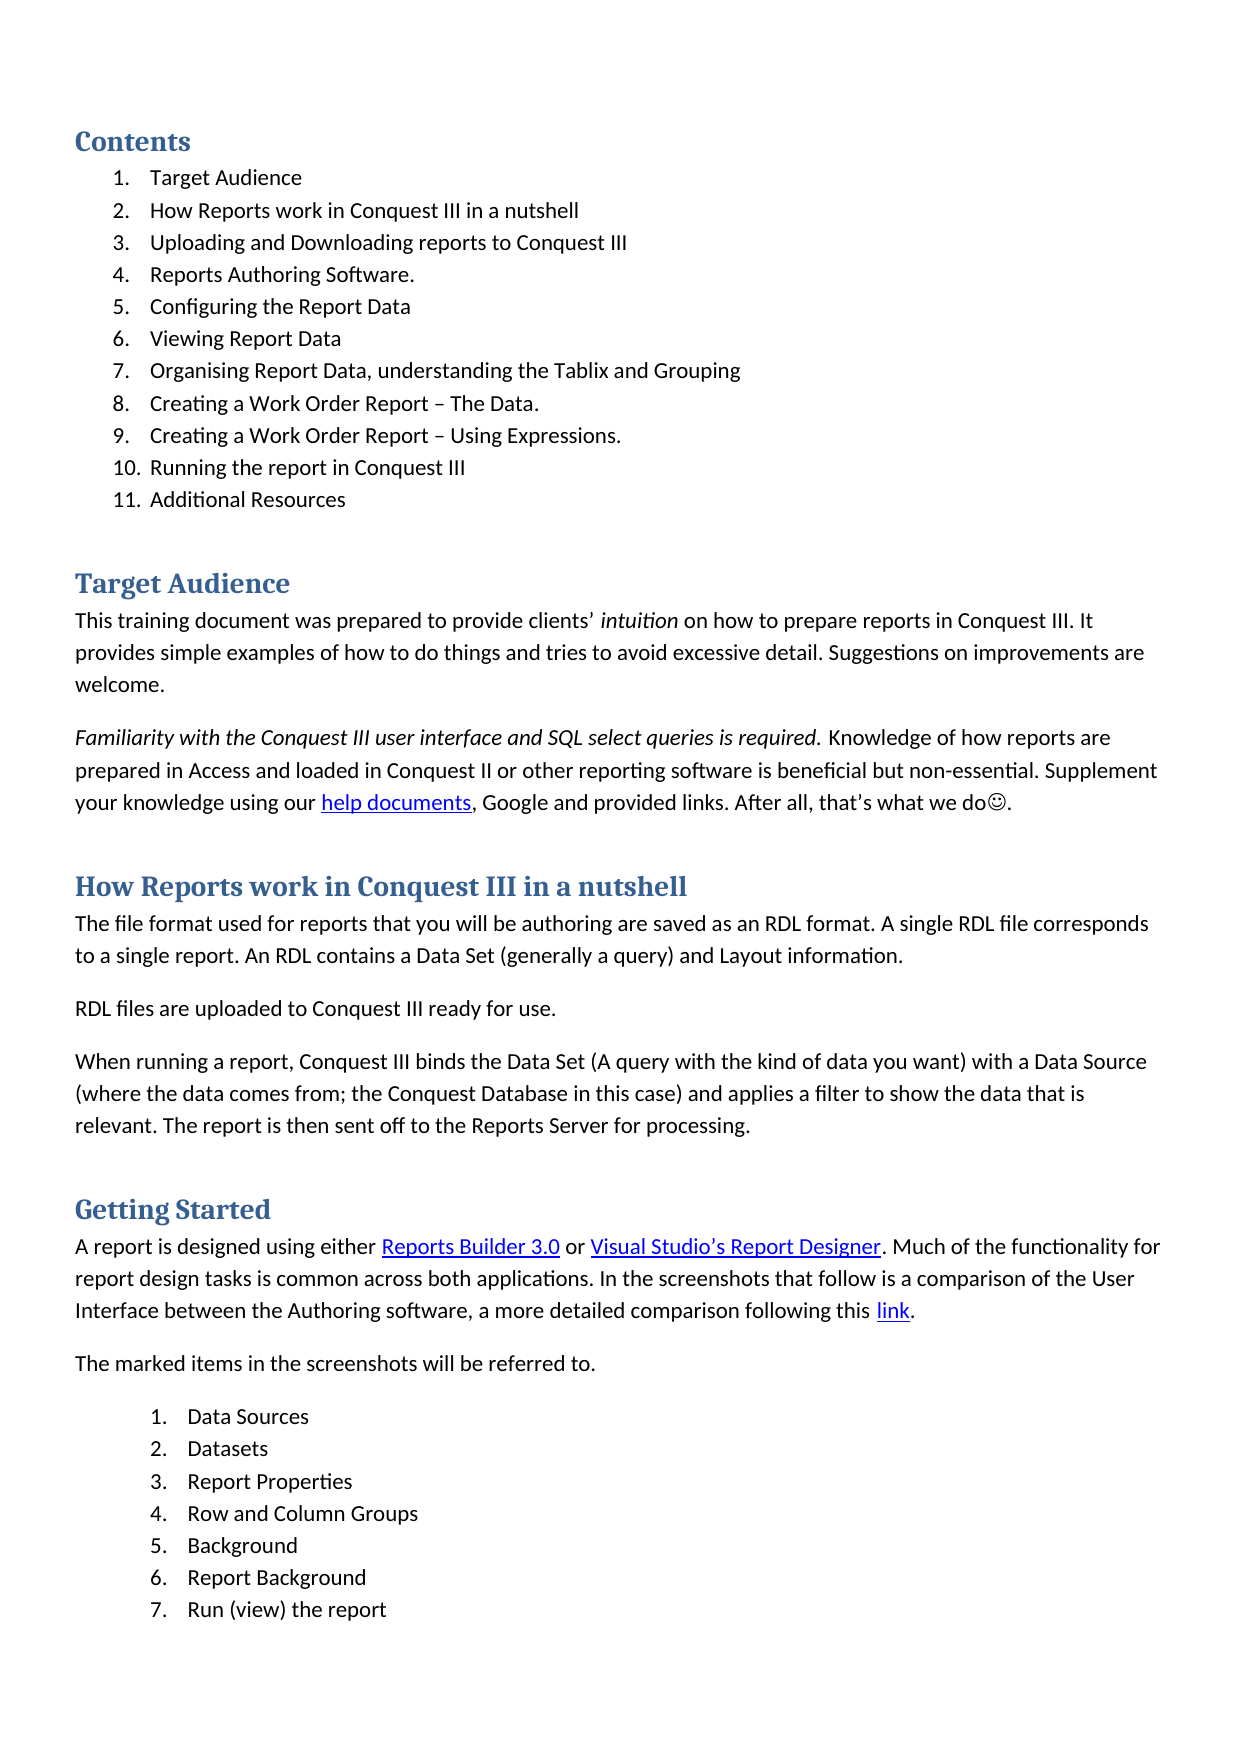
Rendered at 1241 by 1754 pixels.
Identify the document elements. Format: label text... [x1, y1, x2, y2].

list Report Background [150, 1563, 1165, 1591]
list Datasets [150, 1434, 1165, 1463]
text This training document was prepared to provide clients’ intuition on how to prepare reports in Conquest III. It provides simple examples of how to do things and tries to avoid excessive detail. Suggestions on improvements are welcome. [75, 606, 1165, 698]
list Data Sources [150, 1402, 1165, 1430]
text Familiarity with the Conquest III user interface and SQL select queries is required. Knowledge of how reports are prepared in Access and loaded in Conquest II or other reporting software is beneficial but non-essential. Supplement your knowledge using our help documents, Google and provided links. After all, that’s what we do. [75, 723, 1165, 816]
list Background [150, 1531, 1165, 1559]
text RDL files are uploaded to Conquest III ready for use. [75, 994, 1165, 1022]
list Run (view) the report [150, 1596, 1165, 1623]
subtitle Target Audience [75, 568, 1165, 601]
text The marked items in the screenshots will be referred to. [75, 1349, 1165, 1377]
subtitle Getting Started [75, 1193, 1165, 1227]
subtitle How Reports work in Conquest III in a nutshell [75, 870, 1165, 904]
list Row and Column Groups [150, 1499, 1165, 1527]
text When running a report, Conquest III binds the Data Set (A query with the kind of data you want) with a Data Source (where the data comes from; the Conquest Database in this case) and applies a filter to show the data that is relevant. The report is then sent off to the Reports Server for processing. [75, 1047, 1165, 1139]
text A report is designed using either Reports Builder 3.0 or Visual Studio’s Report Designer. Much of the functionality for report design tasks is common across both applications. In the screenshots that follow is a comparison of the User Interface between the Authoring software, a more detailed comparison following this link. [75, 1232, 1165, 1324]
text The file format used for reports that you will be authoring are saved as an RDL format. A single RDL file corresponds to a single report. An RDL contains a Data Set (generally a query) and Layout information. [75, 909, 1165, 969]
list Report Properties [150, 1467, 1165, 1495]
